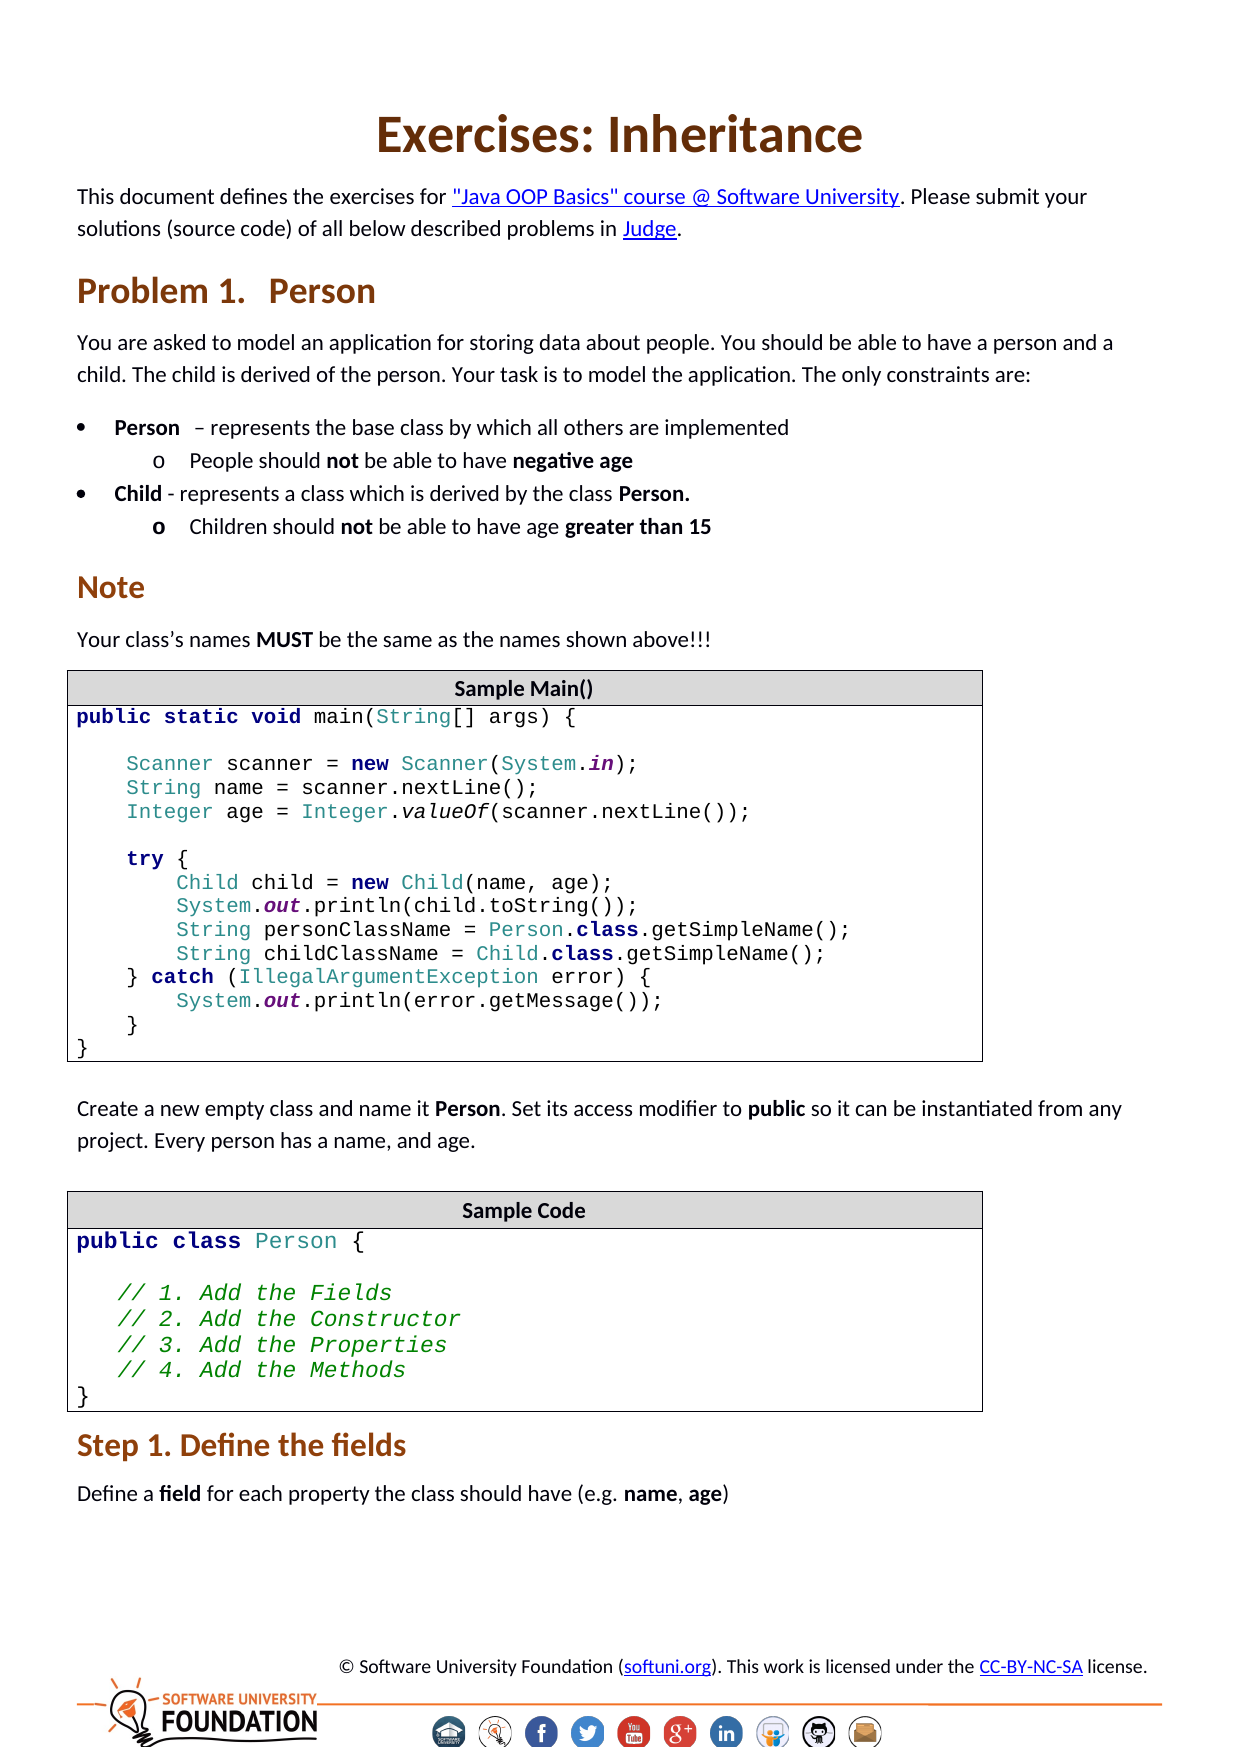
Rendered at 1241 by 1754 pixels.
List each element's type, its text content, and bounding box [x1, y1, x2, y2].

subtitle Person [77, 267, 1163, 313]
picture [432, 1716, 466, 1747]
text Define a field for each property the class should have (e.g. name, age) [77, 1479, 1163, 1507]
text Your class’s names MUST be the same as the names shown above!!! [77, 625, 1163, 653]
subtitle Exercises: Inheritance [77, 99, 1163, 166]
list Person – represents the base class by which all others are implemented [77, 413, 1163, 441]
list Children should not be able to have age greater than 15 [152, 512, 1163, 541]
list Child - represents a class which is derived by the class Person. [77, 479, 1163, 508]
picture [663, 1716, 697, 1747]
picture [93, 1676, 317, 1747]
picture [802, 1716, 836, 1747]
text You are asked to model an application for storing data about people. You should be able to have a person and a child. The child is derived of the person. Your task is to model the application. The only constraints are: [77, 328, 1163, 388]
picture [617, 1716, 651, 1747]
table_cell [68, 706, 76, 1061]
subtitle Note [77, 566, 1163, 607]
list People should not be able to have negative age [152, 446, 1163, 475]
picture [848, 1716, 882, 1747]
picture [710, 1716, 743, 1747]
picture [478, 1716, 512, 1747]
text This document defines the exercises for "Java OOP Basics" course @ Software University. Please submit your solutions (source code) of all below described problems in Judge. [77, 182, 1163, 242]
table_header Sample Main() [68, 671, 982, 705]
picture [525, 1716, 558, 1747]
subtitle Step 1. Define the fields [77, 1424, 1163, 1465]
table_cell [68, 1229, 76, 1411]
picture [571, 1716, 604, 1747]
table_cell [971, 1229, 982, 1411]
text Create a new empty class and name it Person. Set its access modifier to public so it can be instantiated from any project. Every person has a name, and age. [77, 1094, 1163, 1154]
picture [756, 1716, 789, 1747]
table_header Sample Code [68, 1192, 982, 1228]
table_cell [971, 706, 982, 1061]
